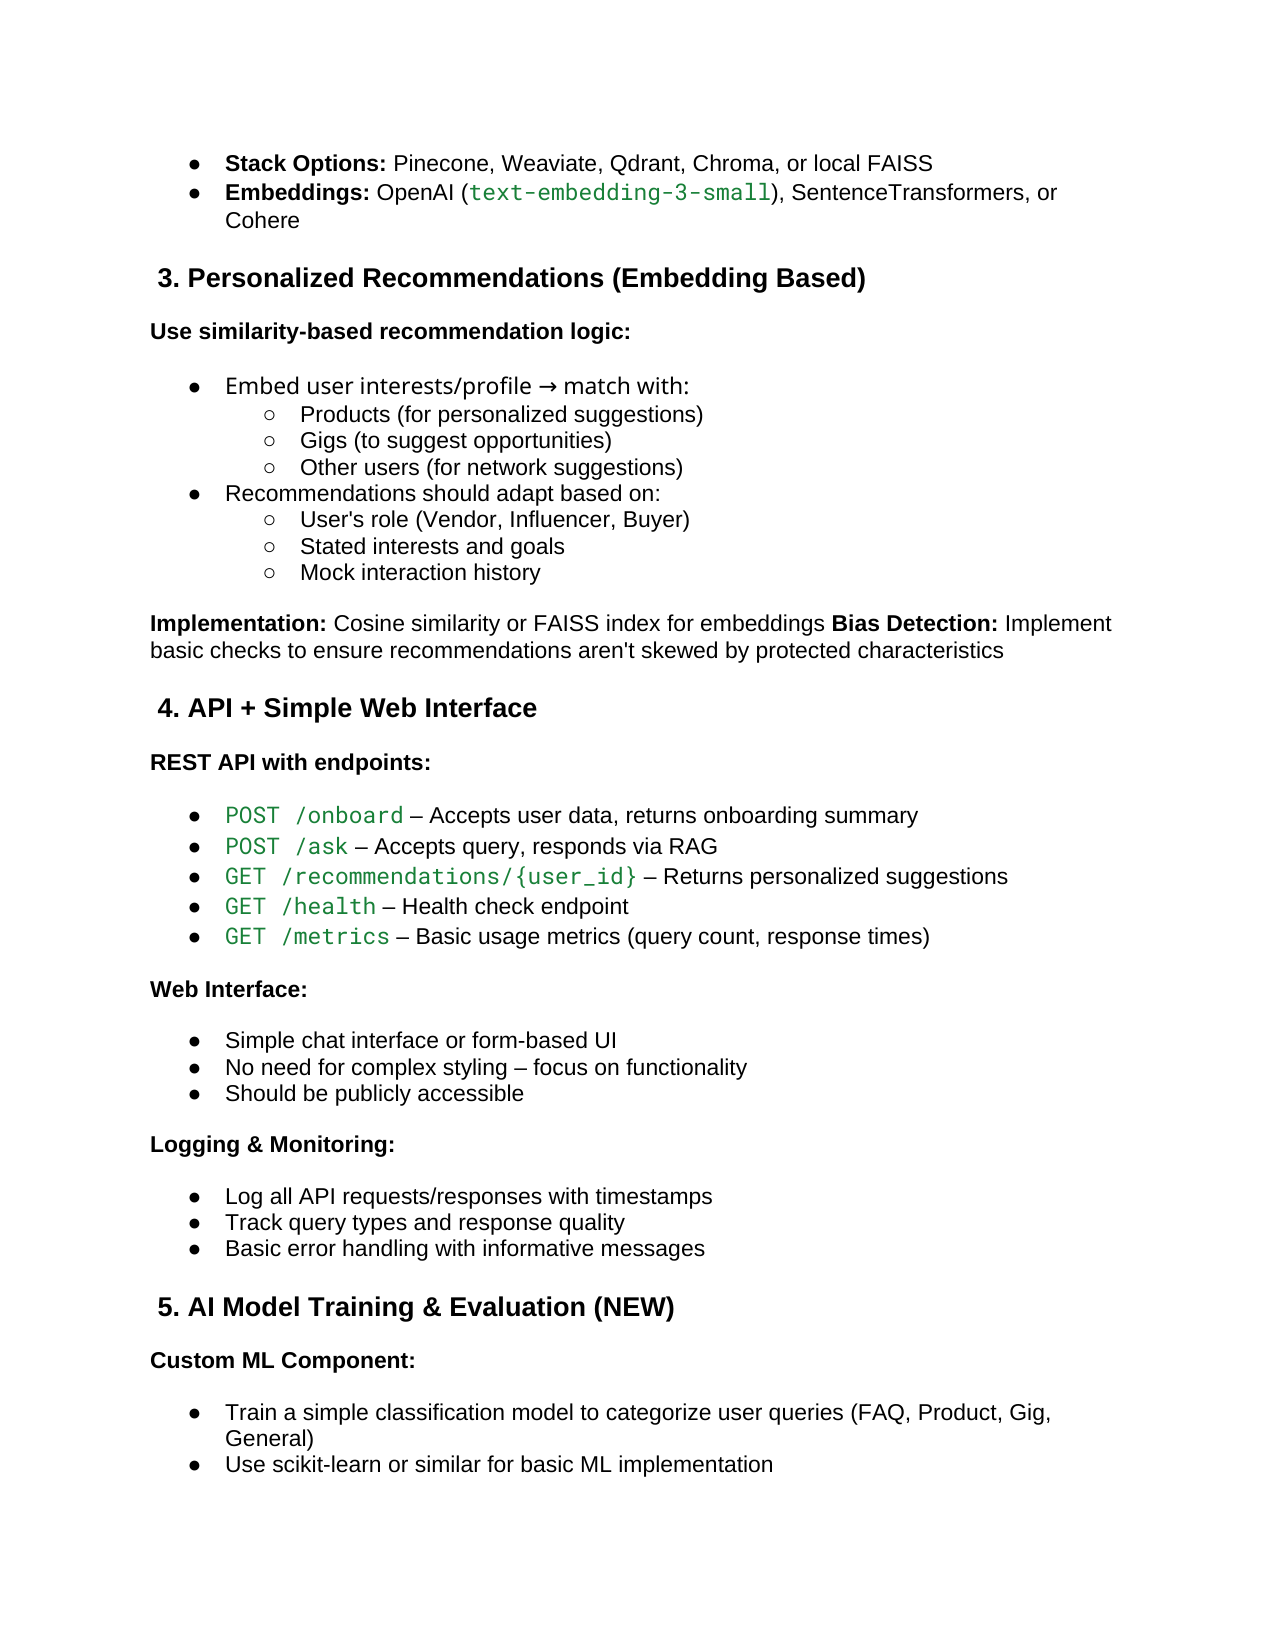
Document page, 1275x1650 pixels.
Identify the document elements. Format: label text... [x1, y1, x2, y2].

text Implementation: Cosine similarity or FAISS index for embeddings Bias Detection: Implement basic checks to ensure recommendations aren't skewed by protected characteristics [150, 610, 1125, 663]
list GET /recommendations/{user_id} – Returns personalized suggestions [187, 860, 1125, 891]
text Custom ML Component: [150, 1347, 1125, 1373]
list Embed user interests/profile → match with: [187, 370, 1125, 401]
list Simple chat interface or form-based UI [187, 1027, 1125, 1054]
list Products (for personalized suggestions) [262, 401, 1125, 427]
list No need for complex styling – focus on functionality [187, 1054, 1125, 1080]
list Basic error handling with informative messages [187, 1235, 1125, 1262]
list Recommendations should adapt based on: [187, 480, 1125, 506]
text REST API with endpoints: [150, 748, 1125, 775]
text Web Interface: [150, 976, 1125, 1002]
subtitle 5. AI Model Training & Evaluation (NEW) [150, 1291, 1125, 1322]
list Use scikit-learn or similar for basic ML implementation [187, 1451, 1125, 1478]
list Stated interests and goals [262, 533, 1125, 559]
list Gigs (to suggest opportunities) [262, 427, 1125, 454]
list POST /onboard – Accepts user data, returns onboarding summary [187, 800, 1125, 830]
subtitle 3. Personalized Recommendations (Embedding Based) [150, 262, 1125, 293]
list Train a simple classification model to categorize user queries (FAQ, Product, Gig, General) [187, 1398, 1125, 1451]
list Log all API requests/responses with timestamps [187, 1183, 1125, 1209]
list Stack Options: Pinecone, Weaviate, Qdrant, Chroma, or local FAISS [187, 150, 1125, 176]
list Track query types and response quality [187, 1209, 1125, 1235]
list User's role (Vendor, Influencer, Buyer) [262, 506, 1125, 533]
text Logging & Monitoring: [150, 1131, 1125, 1158]
subtitle 4. API + Simple Web Interface [150, 692, 1125, 723]
list POST /ask – Accepts query, responds via RAG [187, 830, 1125, 860]
list Embeddings: OpenAI (text-embedding-3-small), SentenceTransformers, or Cohere [187, 176, 1125, 233]
list GET /health – Health check endpoint [187, 891, 1125, 921]
list Mock interaction history [262, 559, 1125, 585]
list Should be publicly accessible [187, 1080, 1125, 1106]
list Other users (for network suggestions) [262, 454, 1125, 480]
text Use similarity-based recommendation logic: [150, 318, 1125, 345]
list GET /metrics – Basic usage metrics (query count, response times) [187, 921, 1125, 951]
